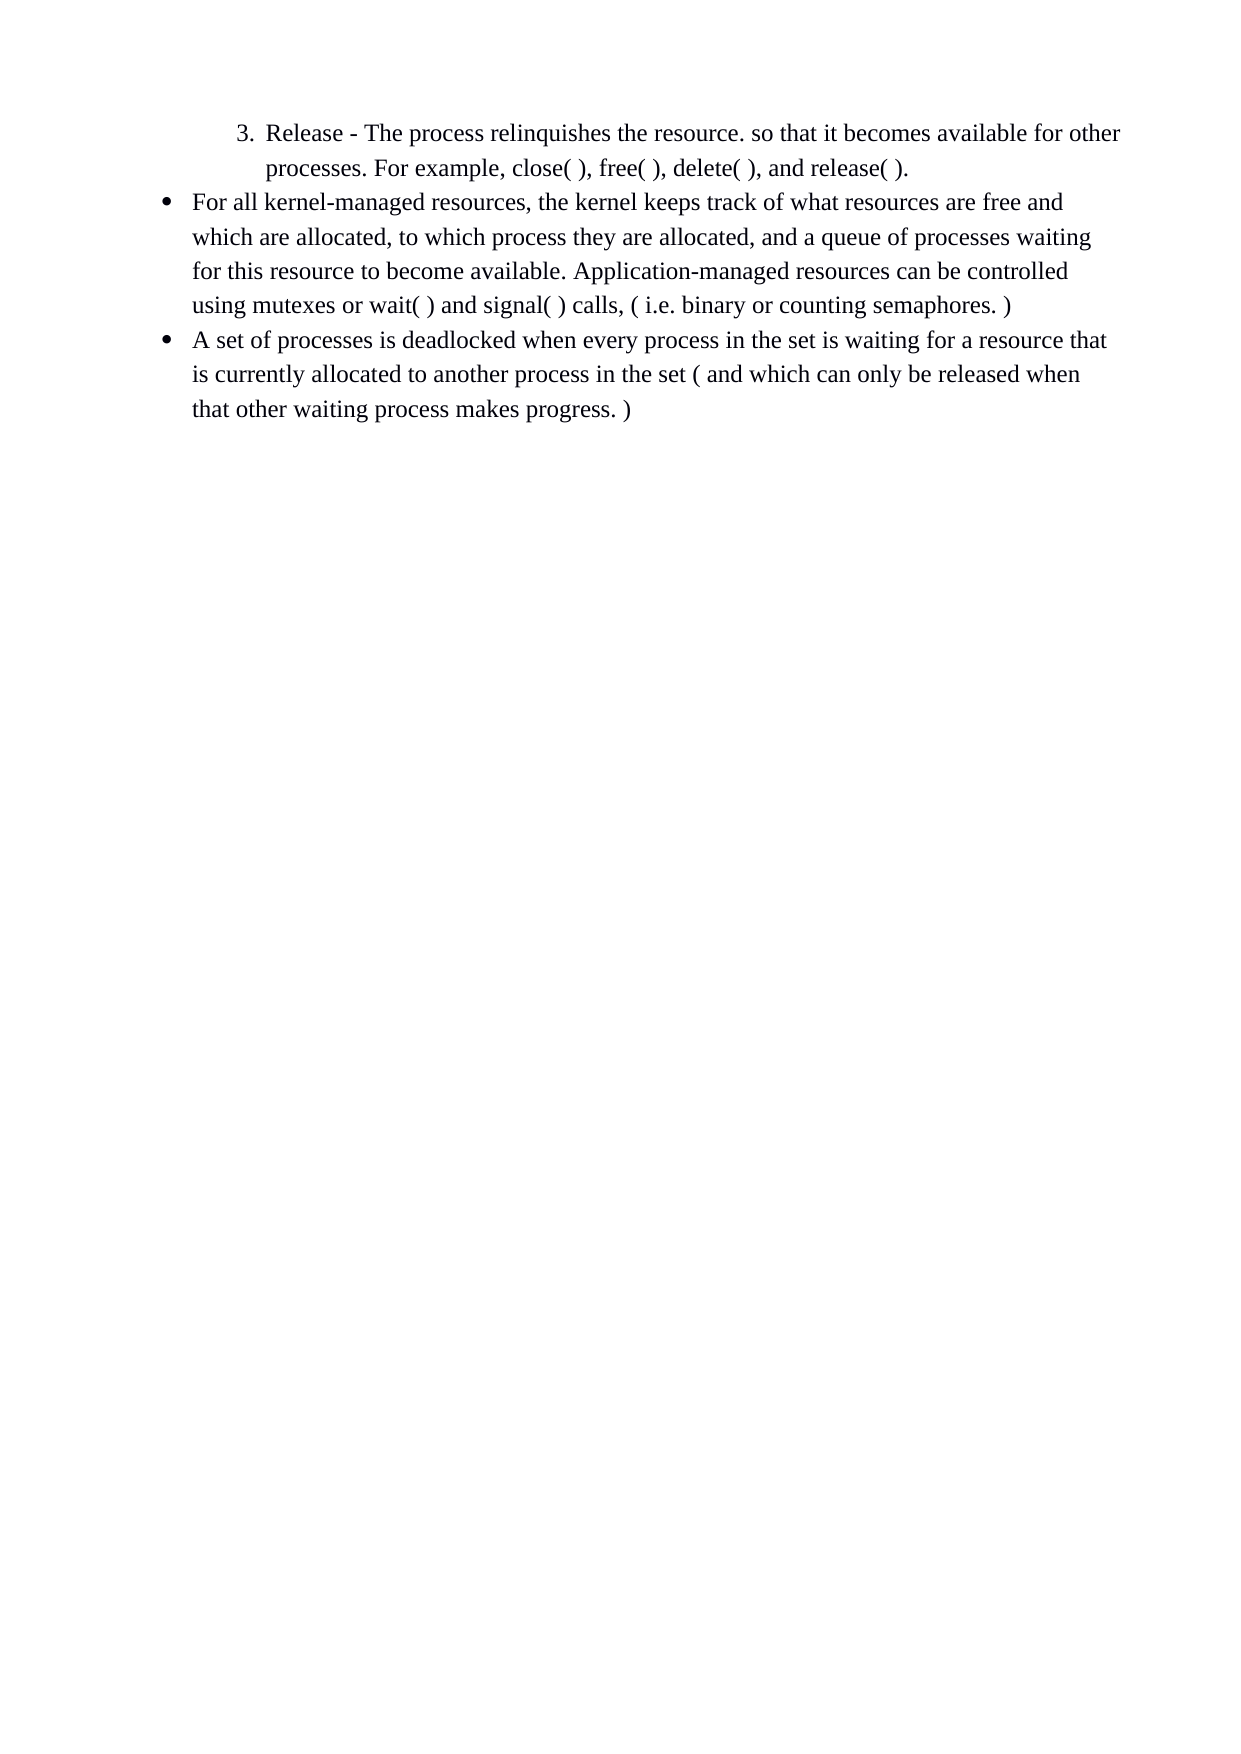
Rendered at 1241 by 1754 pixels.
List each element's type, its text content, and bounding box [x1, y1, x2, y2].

list For all kernel-managed resources, the kernel keeps track of what resources are free and which are allocated, to which process they are allocated, and a queue of processes waiting for this resource to become available. Application-managed resources can be controlled using mutexes or wait( ) and signal( ) calls, ( i.e. binary or counting semaphores. ) [162, 187, 1122, 319]
list Release - The process relinquishes the resource. so that it becomes available for other processes. For example, close( ), free( ), delete( ), and release( ). [236, 118, 1122, 181]
list A set of processes is deadlocked when every process in the set is waiting for a resource that is currently allocated to another process in the set ( and which can only be released when that other waiting process makes progress. ) [162, 325, 1122, 423]
